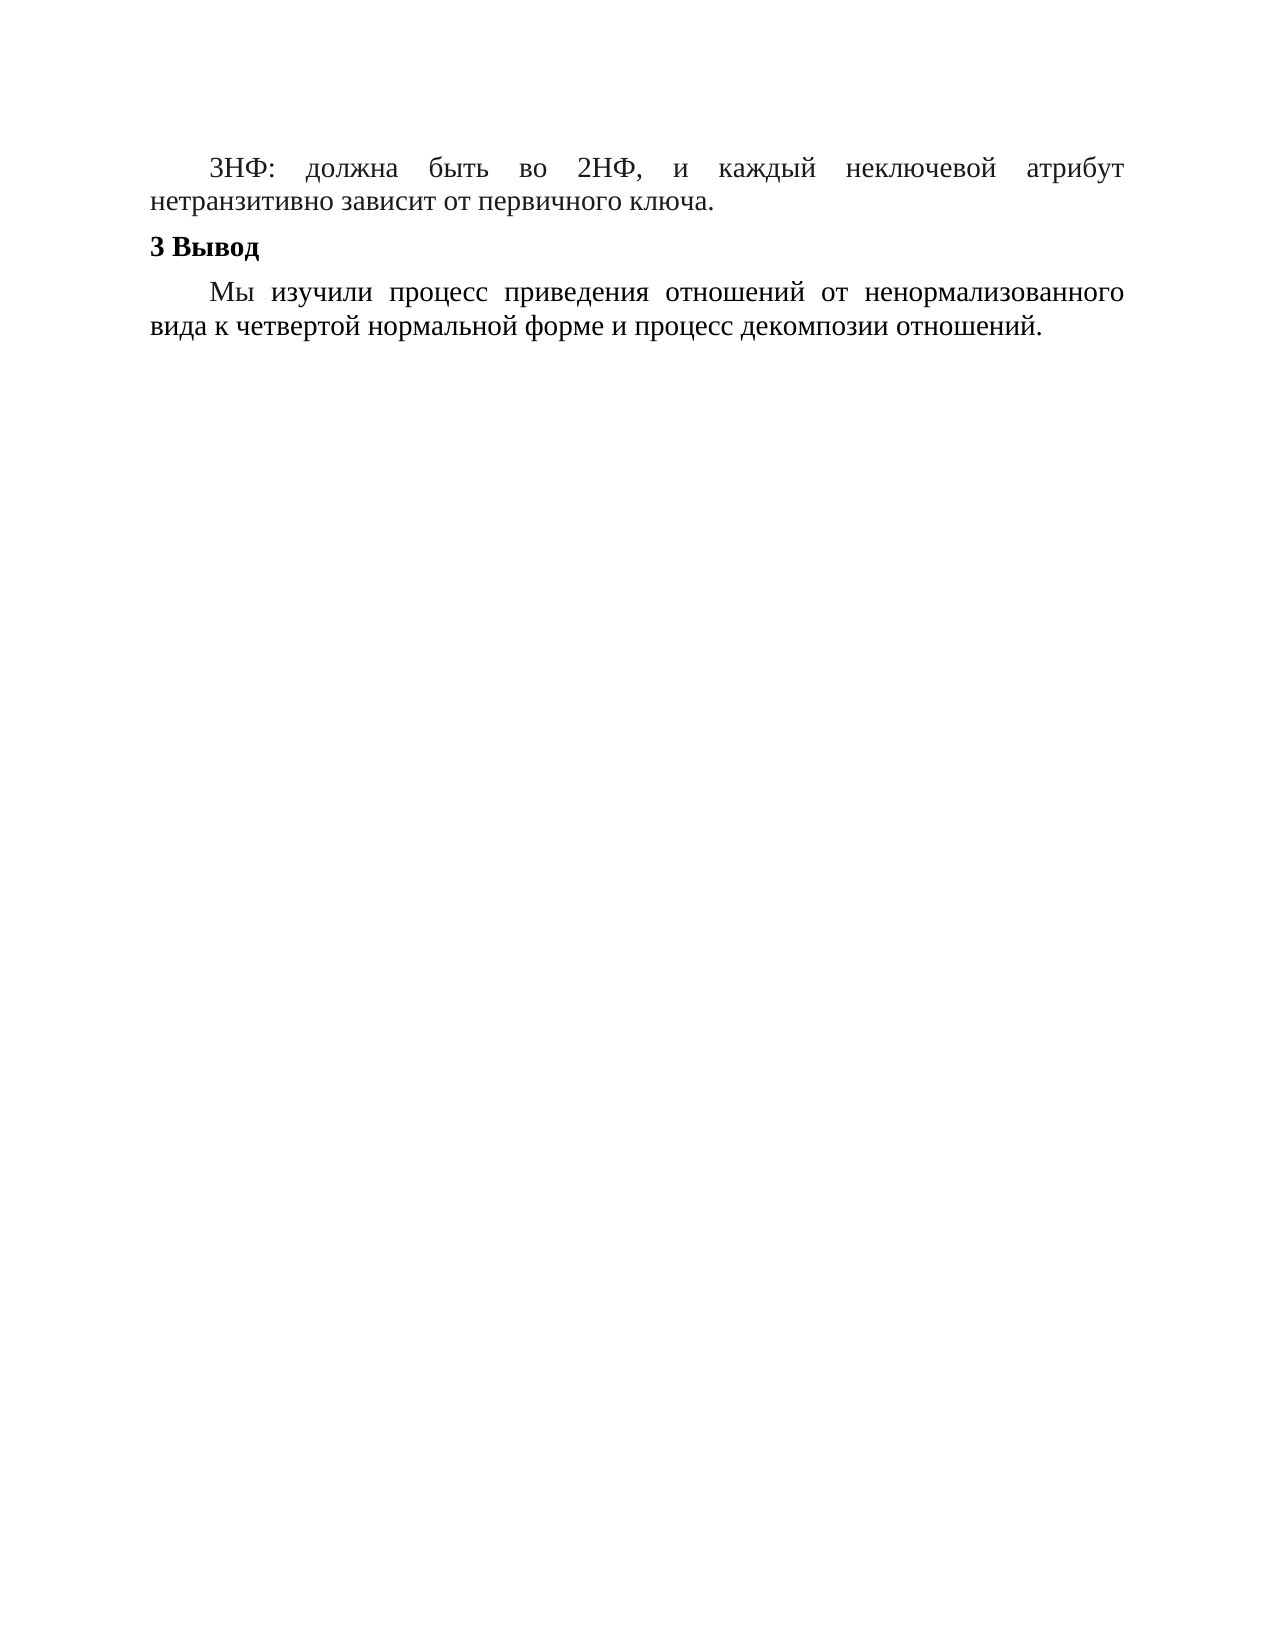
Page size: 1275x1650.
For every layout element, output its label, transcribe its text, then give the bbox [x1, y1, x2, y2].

text Мы изучили процесс приведения отношений от ненормализованного вида к четвертой нормальной форме и процесс декомпозии отношений. [150, 274, 1125, 341]
text 3НФ: должна быть во 2НФ, и каждый неключевой атрибут нетранзитивно зависит от первичного ключа. [150, 150, 1125, 217]
text 3 Вывод [150, 229, 1125, 262]
